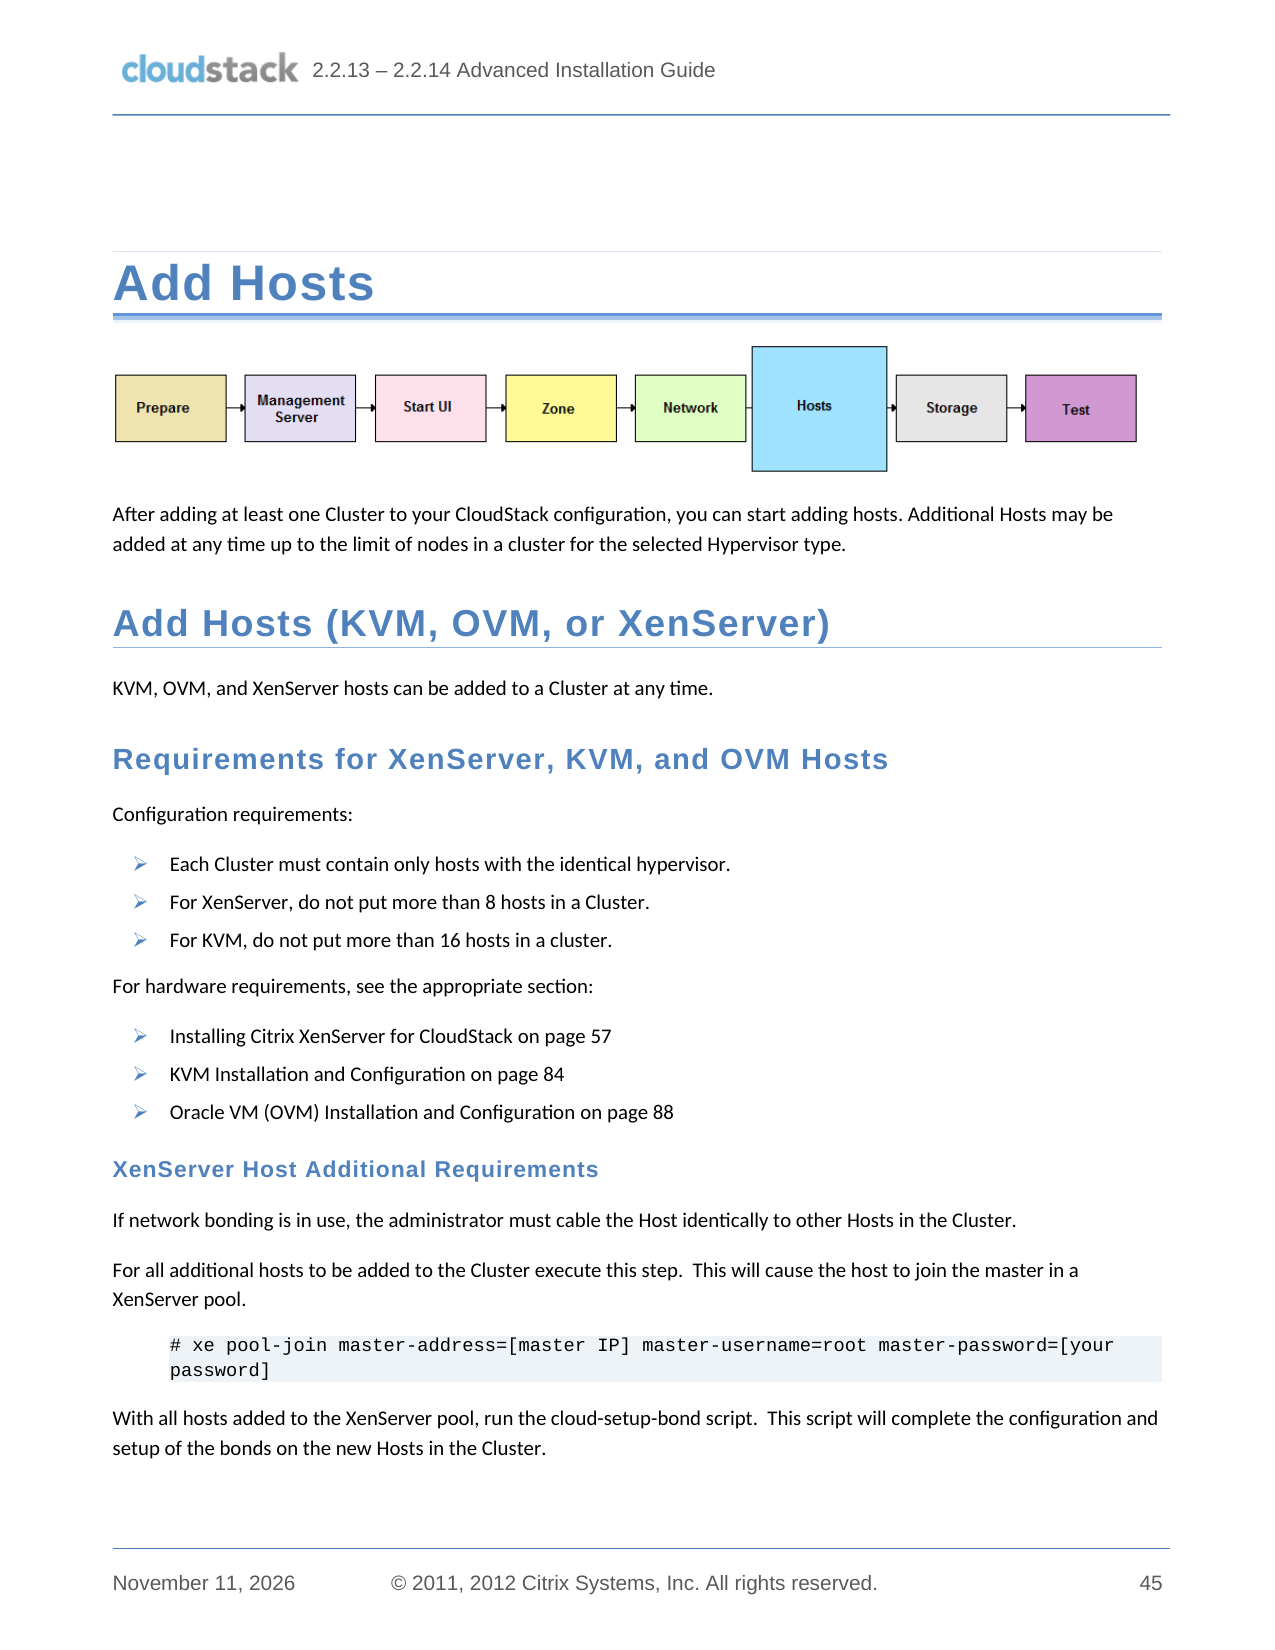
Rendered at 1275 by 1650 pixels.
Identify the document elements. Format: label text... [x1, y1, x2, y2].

subtitle XenServer Host Additional Requirements [112, 1156, 1162, 1182]
subtitle Add Hosts [112, 252, 1162, 323]
text # xe pool-join master-address=[master IP] master-username=root master-password=[your password] [169, 1336, 1162, 1382]
list For XenServer, do not put more than 8 hosts in a Cluster. [132, 889, 1087, 914]
text KVM, OVM, and XenServer hosts can be added to a Cluster at any time. [112, 675, 1162, 701]
text If network bonding is in use, the administrator must cable the Host identically to other Hosts in the Cluster. [112, 1207, 1162, 1232]
picture [112, 45, 312, 95]
subtitle Requirements for XenServer, KVM, and OVM Hosts [112, 742, 1162, 775]
text With all hosts added to the XenServer pool, run the cloud-setup-bond script. This script will complete the configuration and setup of the bonds on the new Hosts in the Cluster. [112, 1406, 1162, 1460]
text After adding at least one Cluster to your CloudStack configuration, you can start adding hosts. Additional Hosts may be added at any time up to the limit of nodes in a cluster for the selected Hypervisor type. [112, 502, 1162, 556]
text For hardware requirements, see the appropriate section: [112, 973, 1162, 999]
list Each Cluster must contain only hosts with the identical hypervisor. [132, 851, 1087, 877]
text Configuration requirements: [112, 801, 1162, 827]
list For KVM, do not put more than 16 hosts in a cluster. [132, 927, 1087, 952]
list KVM Installation and Configuration on page 80 [132, 1061, 1087, 1087]
picture [112, 343, 1142, 477]
text For all additional hosts to be added to the Cluster execute this step. This will cause the host to join the master in a XenServer pool. [112, 1257, 1162, 1311]
list Oracle VM (OVM) Installation and Configuration on page 84 [132, 1099, 1087, 1124]
list Installing Citrix XenServer for CloudStack on page 55 [132, 1023, 1087, 1049]
subtitle Add Hosts (KVM, OVM, or XenServer) [112, 602, 1162, 648]
